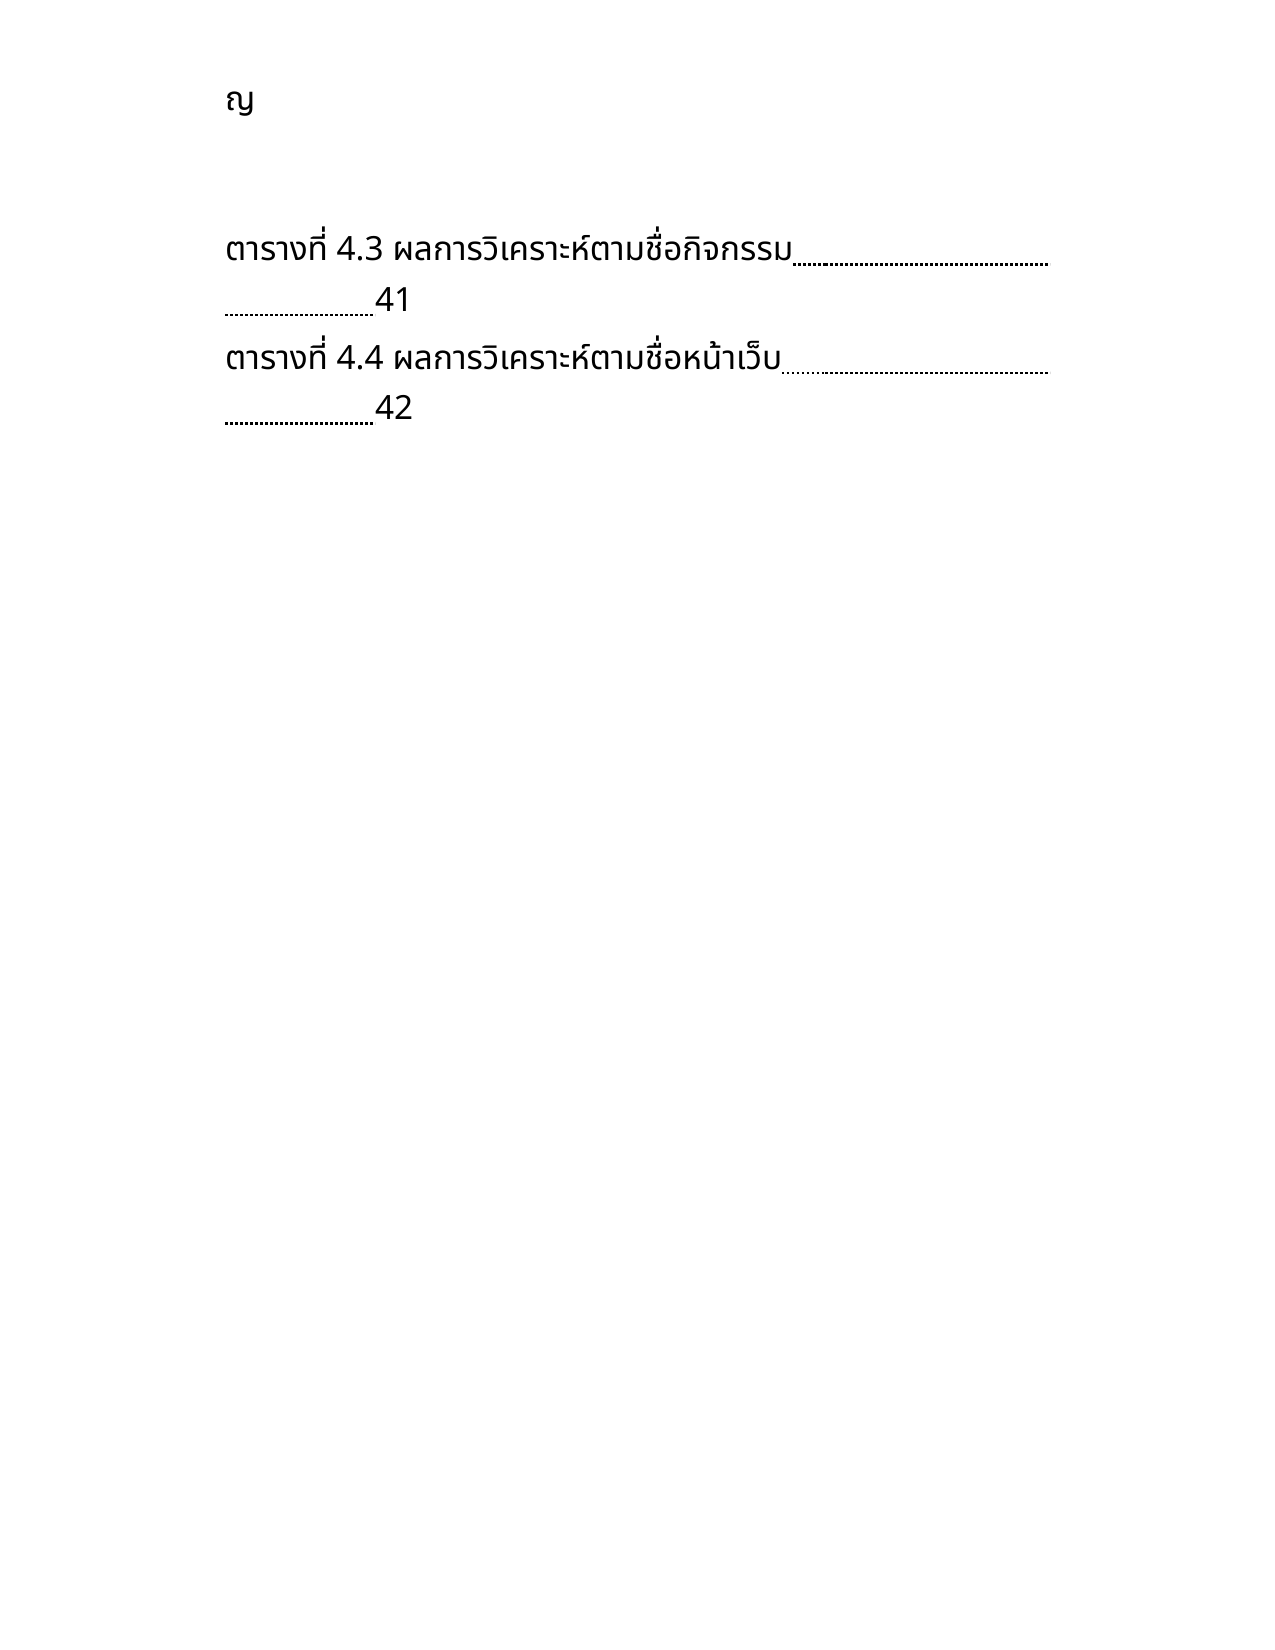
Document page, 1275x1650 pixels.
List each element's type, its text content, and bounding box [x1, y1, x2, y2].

text ตารางที่ 4.3 ผลการวิเคราะห์ตามชื่อกิจกรรม 41 [225, 225, 1125, 321]
text ตารางที่ 4.4 ผลการวิเคราะห์ตามชื่อหน้าเว็บ 42 [225, 333, 1125, 429]
